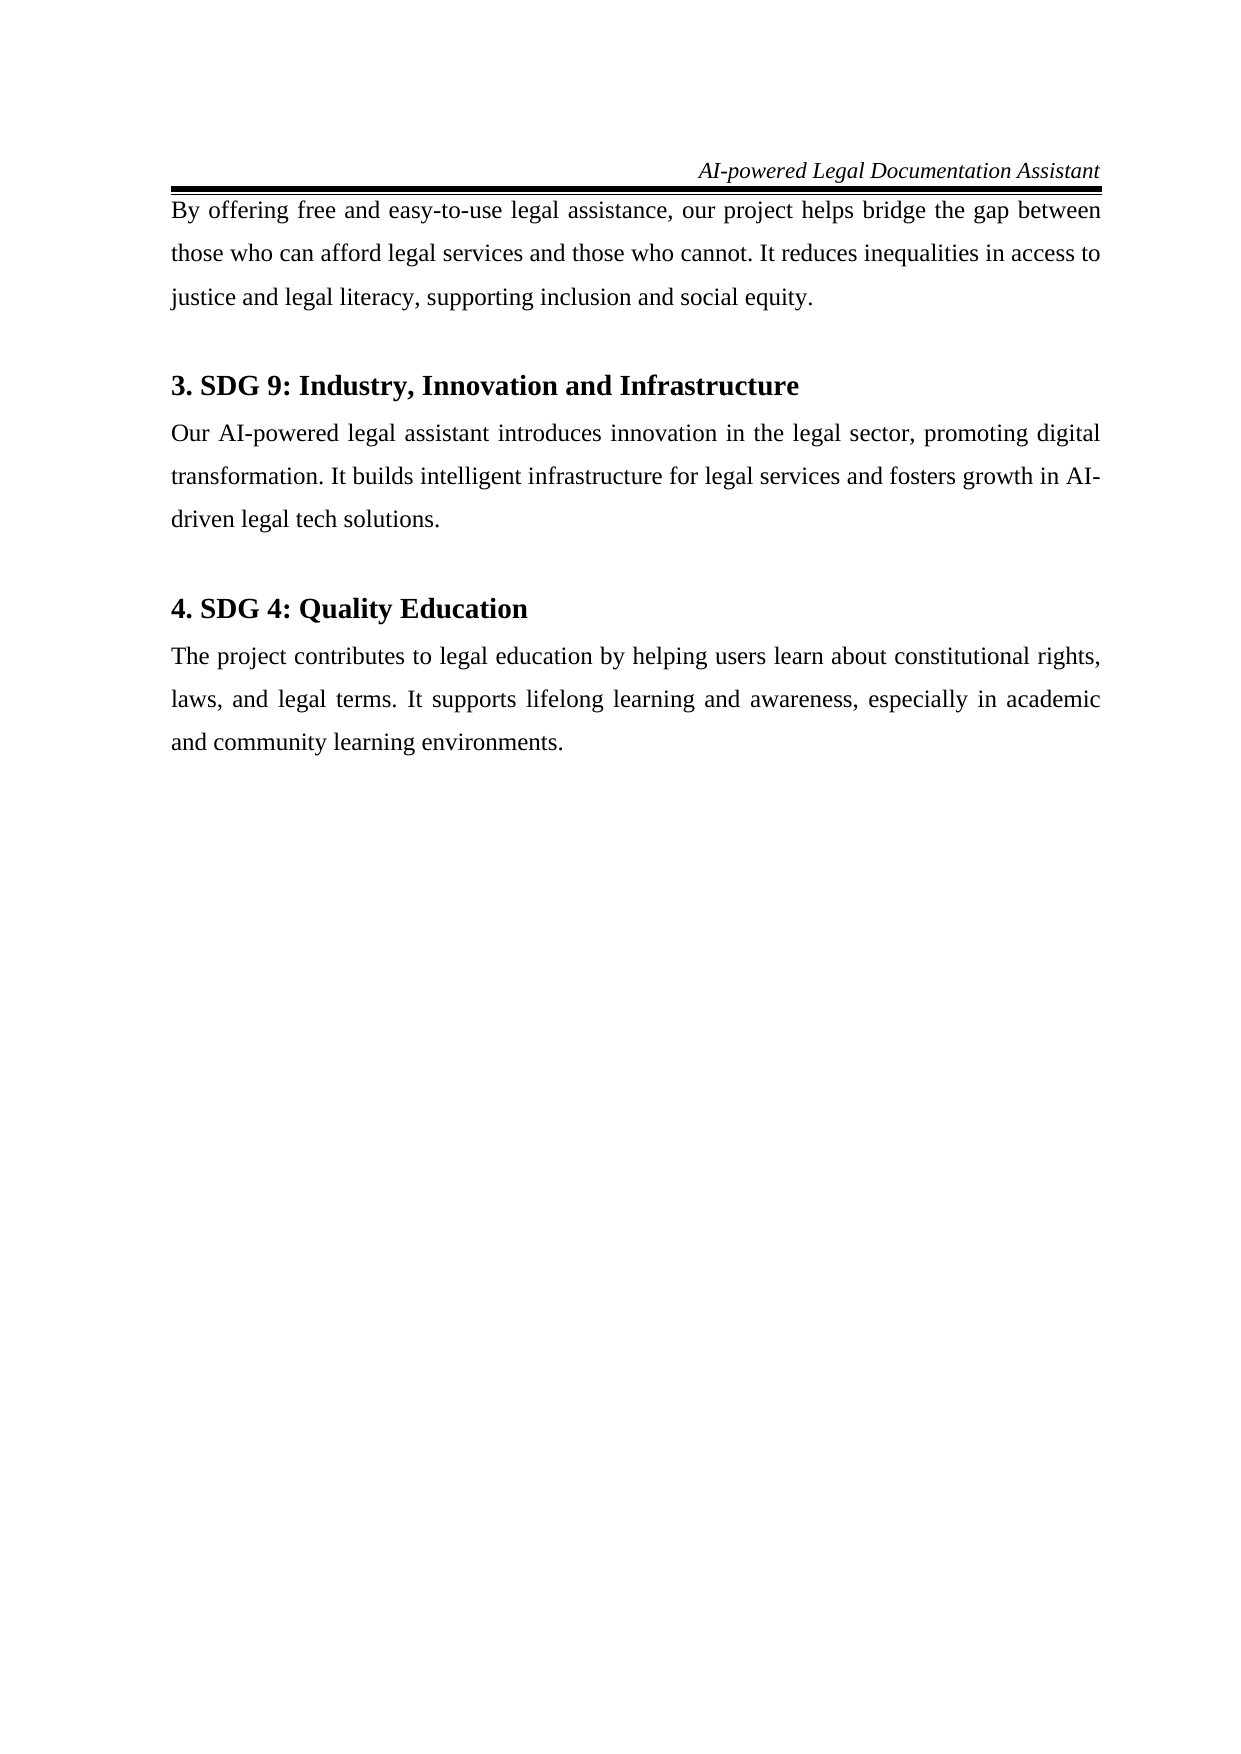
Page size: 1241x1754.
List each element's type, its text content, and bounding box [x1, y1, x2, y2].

text By offering free and easy-to-use legal assistance, our project helps bridge the gap between those who can afford legal services and those who cannot. It reduces inequalities in access to justice and legal literacy, supporting inclusion and social equity. [171, 195, 1102, 310]
text Our AI-powered legal assistant introduces innovation in the legal sector, promoting digital transformation. It builds intelligent infrastructure for legal services and fosters growth in AI-driven legal tech solutions. [171, 418, 1102, 533]
text The project contributes to legal education by helping users learn about constitutional rights, laws, and legal terms. It supports lifelong learning and awareness, especially in academic and community learning environments. [171, 641, 1102, 756]
text 3. SDG 9: Industry, Innovation and Infrastructure [171, 368, 1102, 401]
text 4. SDG 4: Quality Education [171, 591, 1102, 624]
